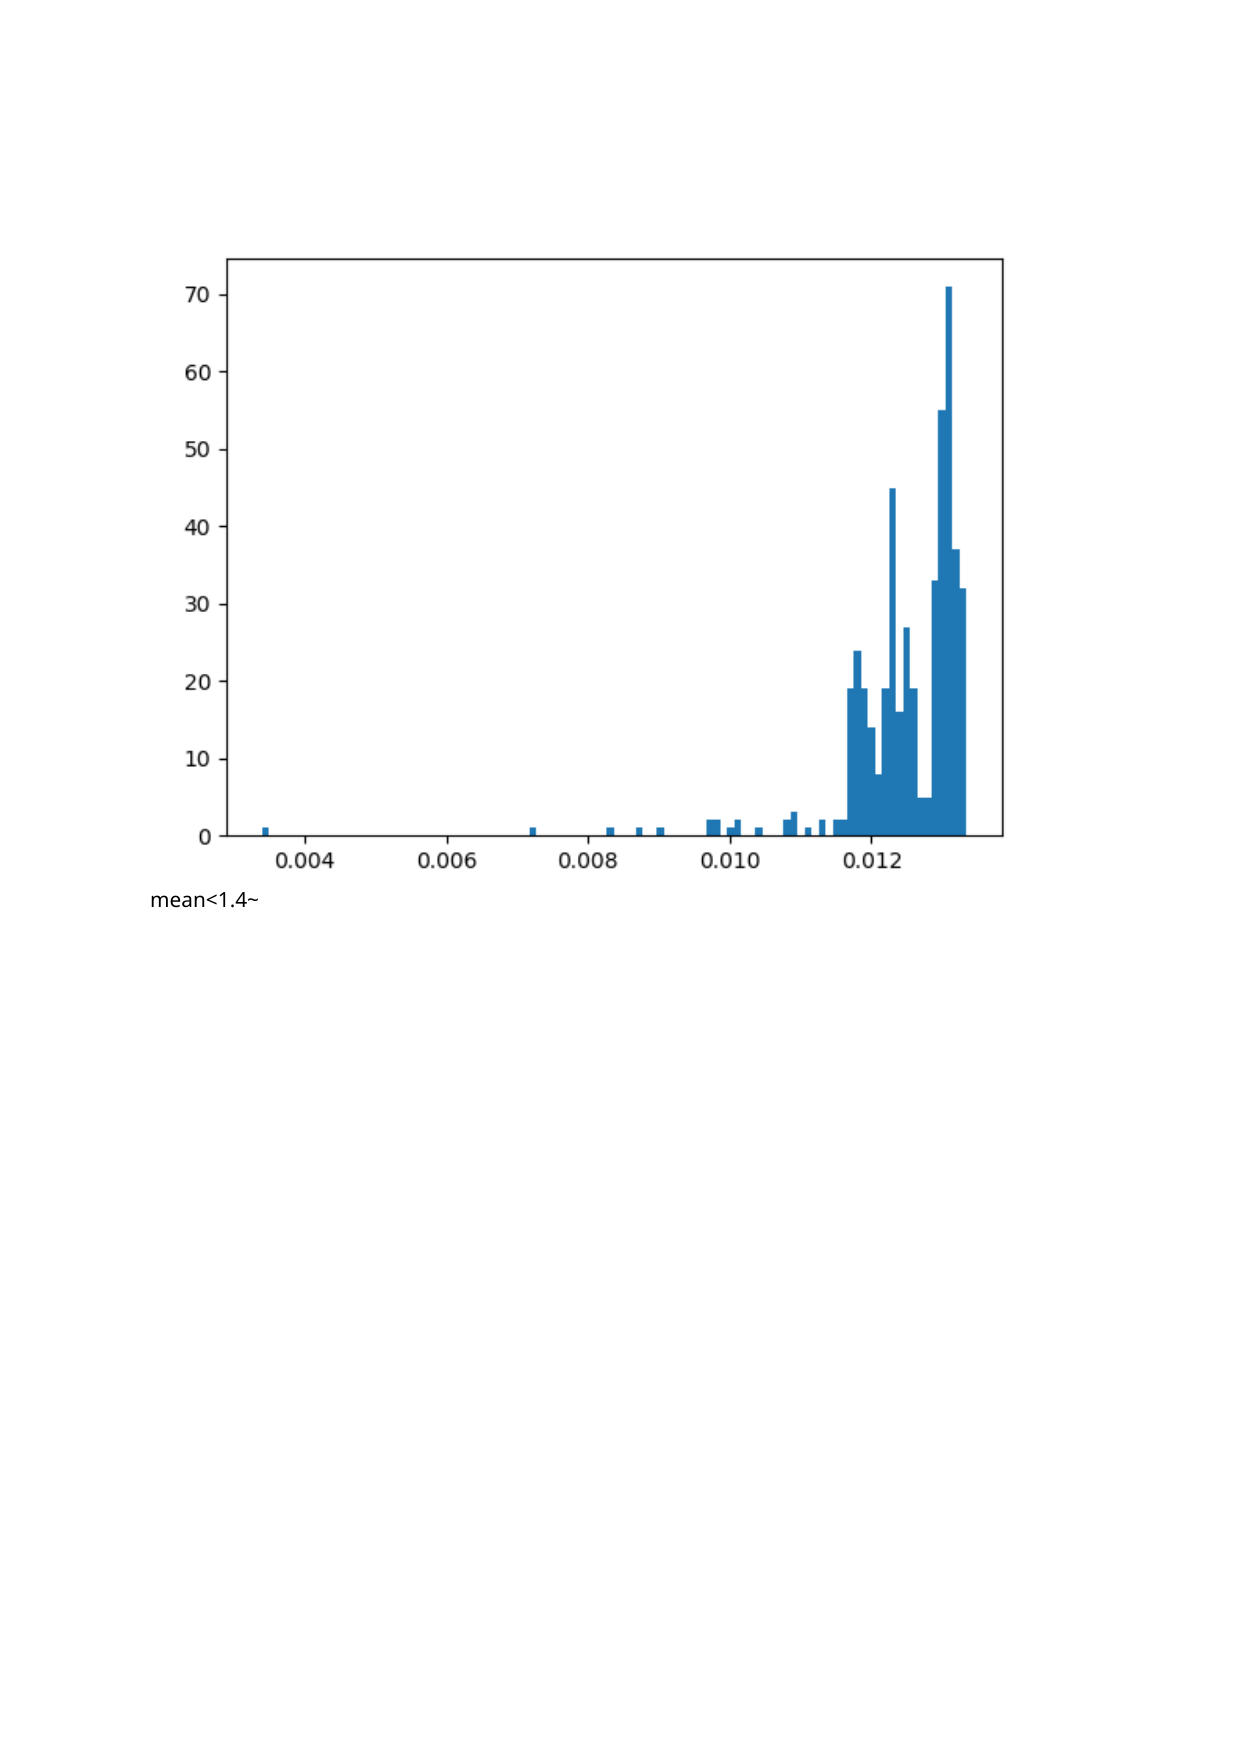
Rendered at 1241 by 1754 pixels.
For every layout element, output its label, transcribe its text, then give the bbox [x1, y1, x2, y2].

picture [150, 179, 1068, 884]
